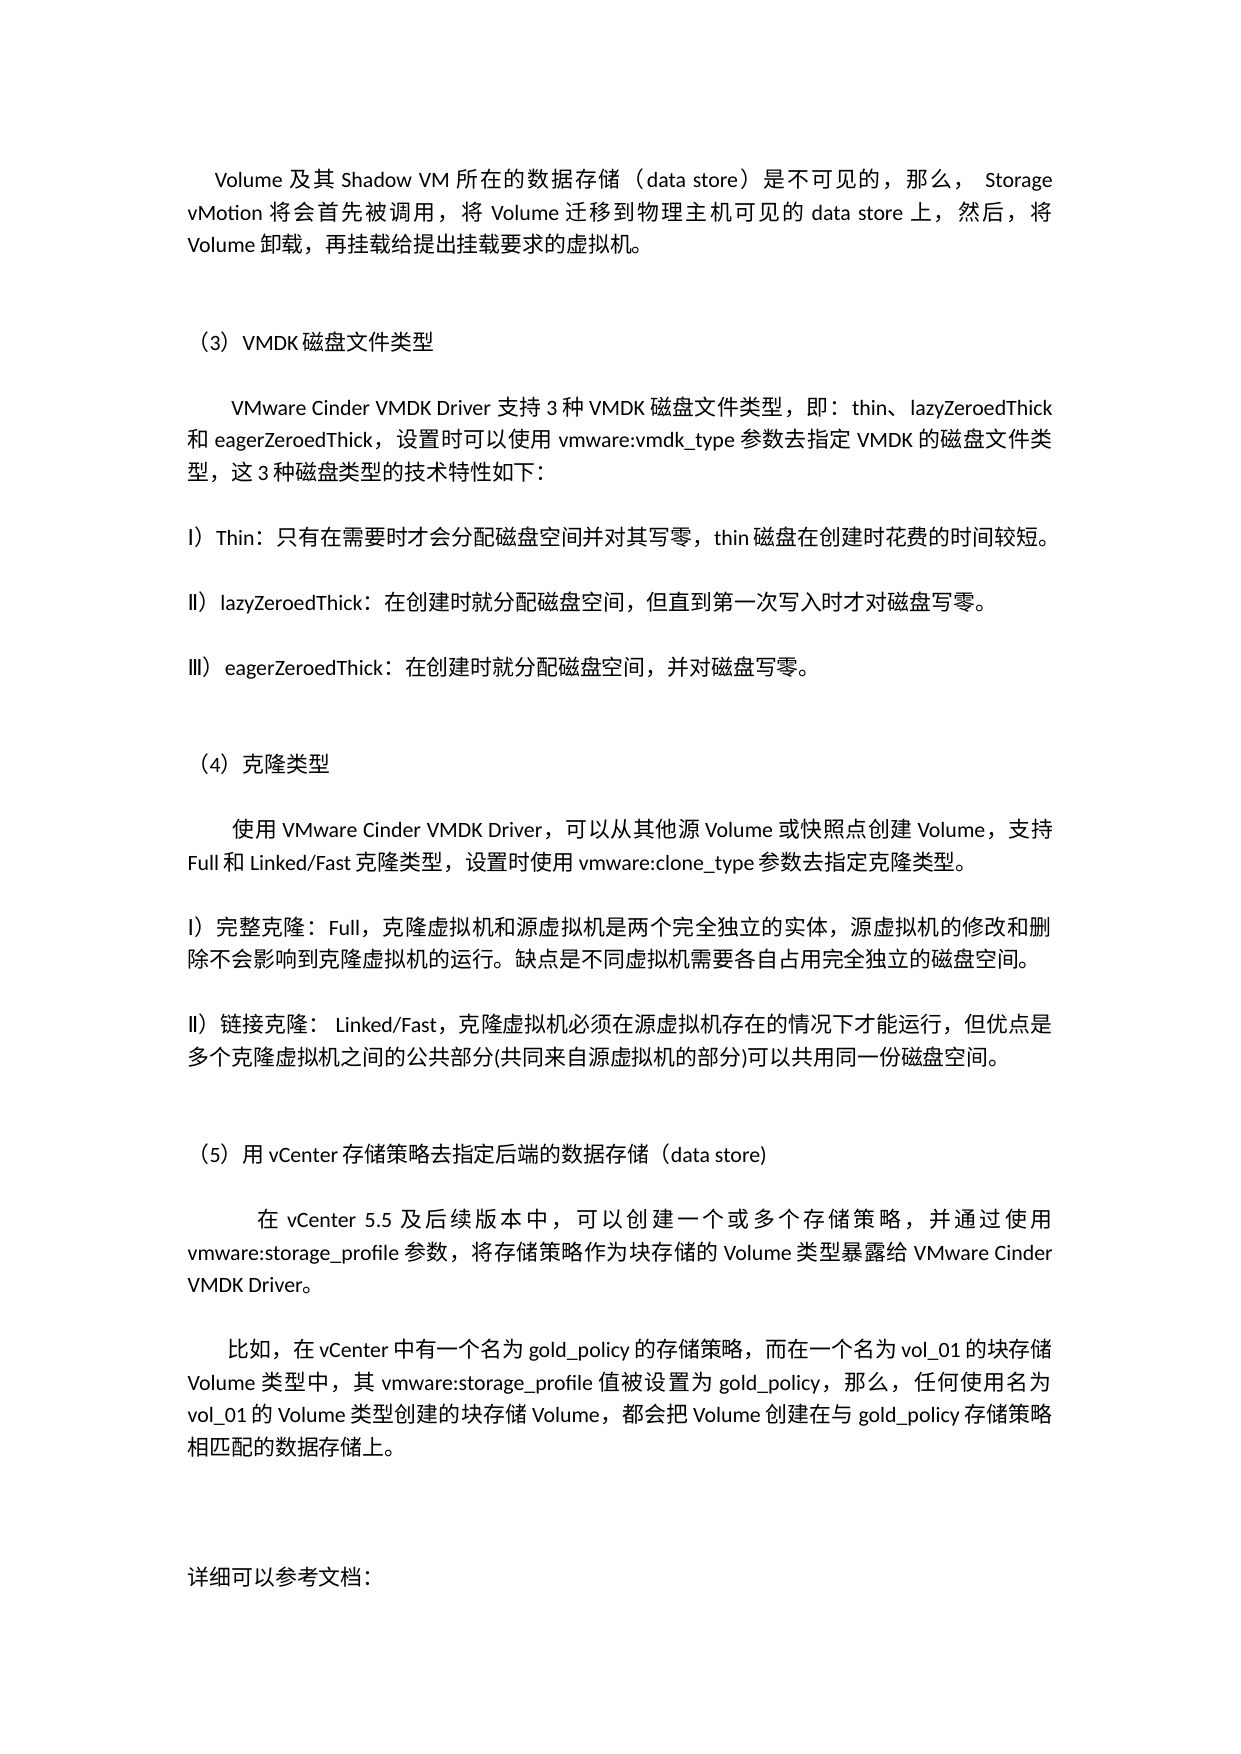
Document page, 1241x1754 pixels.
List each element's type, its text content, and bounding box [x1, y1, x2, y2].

text Volume及其Shadow VM所在的数据存储（data store）是不可见的，那么， Storage vMotion将会首先被调用，将Volume迁移到物理主机可见的data store上，然后，将Volume卸载，再挂载给提出挂载要求的虚拟机。 [187, 162, 1053, 259]
text （5）用vCenter存储策略去指定后端的数据存储（data store) [187, 1137, 1053, 1169]
text Ⅰ）Thin：只有在需要时才会分配磁盘空间并对其写零，thin磁盘在创建时花费的时间较短。 [187, 519, 1053, 552]
text 使用VMware Cinder VMDK Driver，可以从其他源Volume或快照点创建Volume，支持Full和Linked/Fast克隆类型，设置时使用vmware:clone_type参数去指定克隆类型。 [187, 812, 1053, 877]
text 详细可以参考文档： [187, 1559, 1053, 1592]
text Ⅱ）链接克隆： Linked/Fast，克隆虚拟机必须在源虚拟机存在的情况下才能运行，但优点是多个克隆虚拟机之间的公共部分(共同来自源虚拟机的部分)可以共用同一份磁盘空间。 [187, 1007, 1053, 1072]
text VMware Cinder VMDK Driver支持3种VMDK磁盘文件类型，即：thin、lazyZeroedThick和eagerZeroedThick，设置时可以使用vmware:vmdk_type参数去指定VMDK的磁盘文件类型，这3种磁盘类型的技术特性如下： [187, 389, 1053, 487]
text 比如，在vCenter中有一个名为gold_policy的存储策略，而在一个名为vol_01的块存储Volume类型中，其vmware:storage_profile值被设置为gold_policy，那么，任何使用名为vol_01的Volume类型创建的块存储Volume，都会把Volume创建在与gold_policy存储策略相匹配的数据存储上。 [187, 1332, 1053, 1462]
text （3）VMDK磁盘文件类型 [187, 324, 1053, 357]
text Ⅲ）eagerZeroedThick：在创建时就分配磁盘空间，并对磁盘写零。 [187, 649, 1053, 682]
text （4）克隆类型 [187, 747, 1053, 779]
text Ⅰ）完整克隆：Full，克隆虚拟机和源虚拟机是两个完全独立的实体，源虚拟机的修改和删除不会影响到克隆虚拟机的运行。缺点是不同虚拟机需要各自占用完全独立的磁盘空间。 [187, 909, 1053, 974]
text 在vCenter 5.5及后续版本中，可以创建一个或多个存储策略，并通过使用vmware:storage_profile参数，将存储策略作为块存储的Volume类型暴露给VMware Cinder VMDK Driver。 [187, 1202, 1053, 1299]
text Ⅱ）lazyZeroedThick：在创建时就分配磁盘空间，但直到第一次写入时才对磁盘写零。 [187, 584, 1053, 617]
